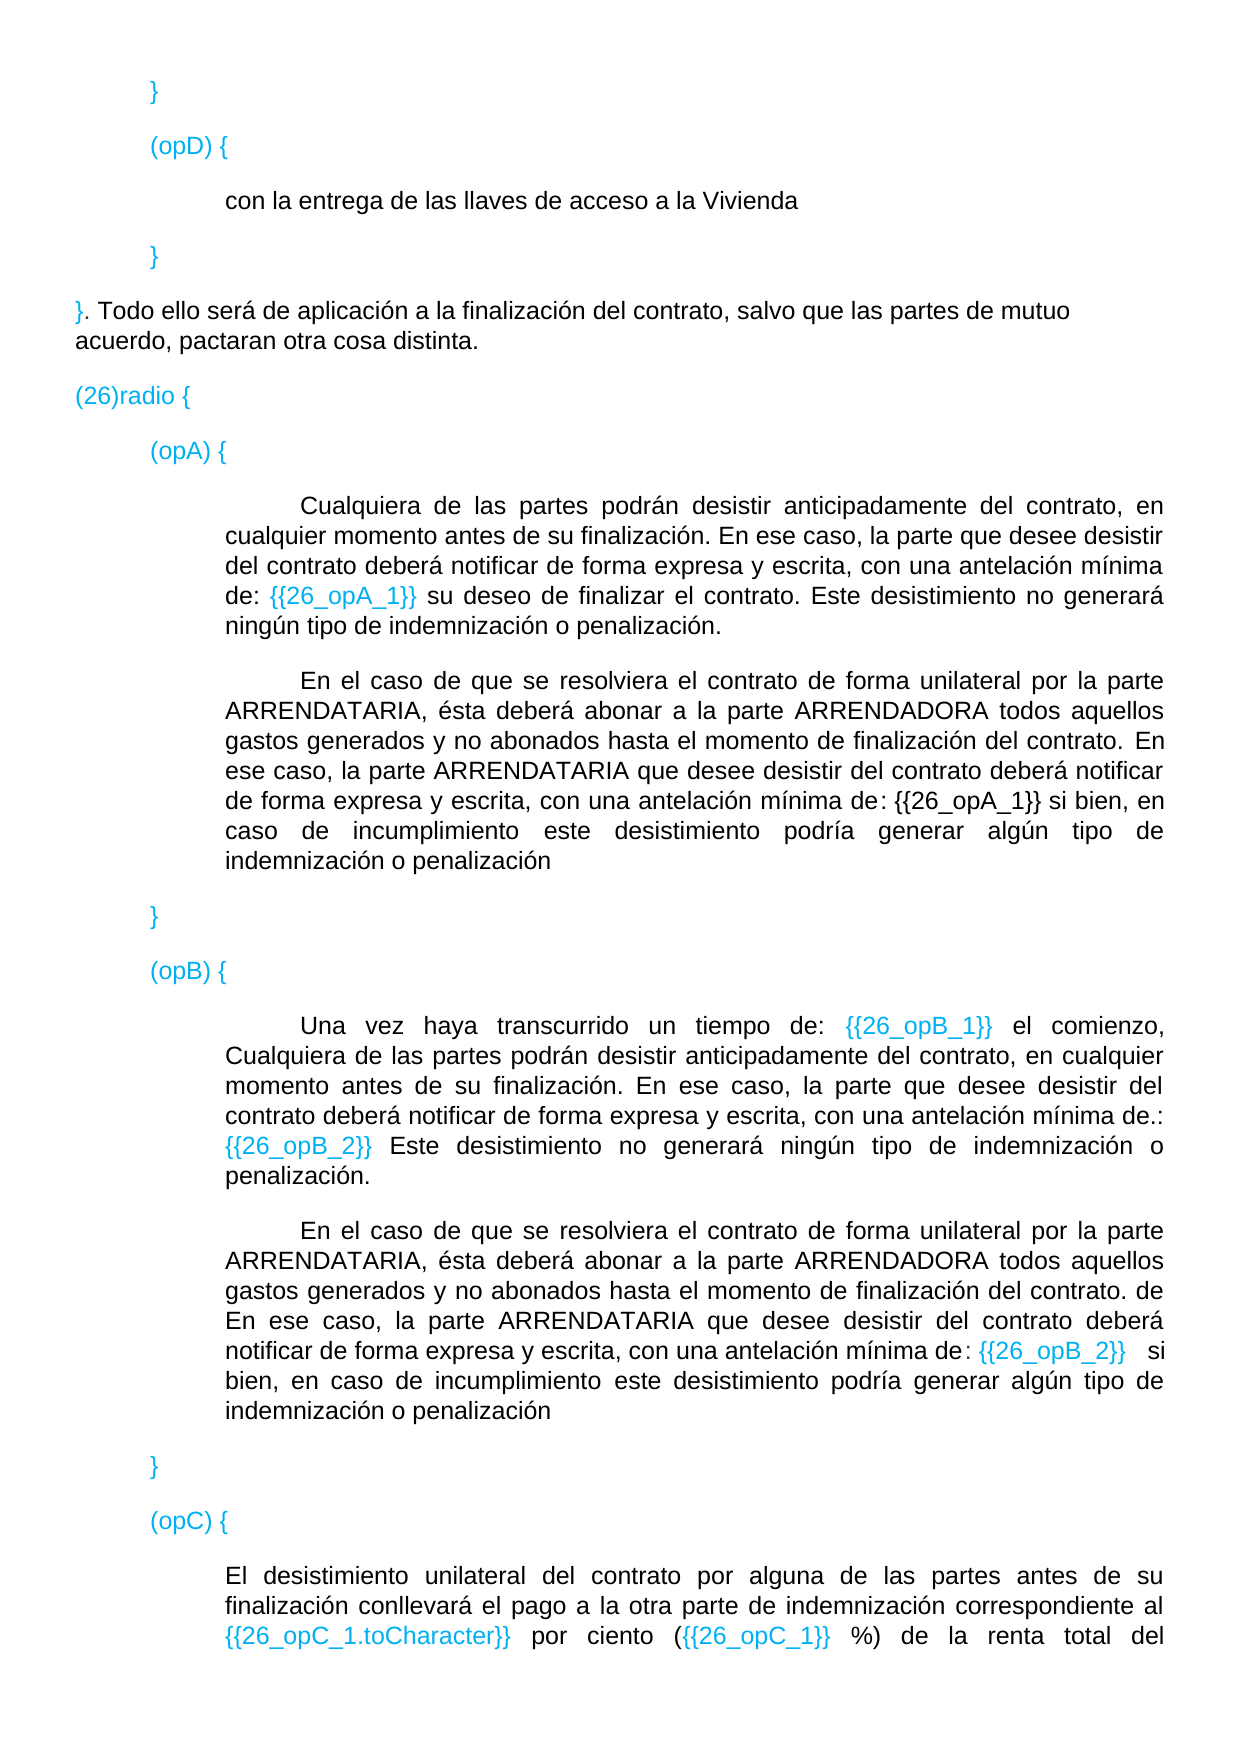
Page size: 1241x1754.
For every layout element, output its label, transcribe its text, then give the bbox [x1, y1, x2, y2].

text (26)radio { [75, 380, 1165, 410]
text (opB) { [75, 955, 1165, 985]
text En el caso de que se resolviera el contrato de forma unilateral por la parte ARRENDATARIA, ésta deberá abonar a la parte ARRENDADORA todos aquellos gastos generados y no abonados hasta el momento de finalización del contrato. de En ese caso, la parte ARRENDATARIA que desee desistir del contrato deberá notificar de forma expresa y escrita, con una antelación mínima de: {{26_opB_2}} si bien, en caso de incumplimiento este desistimiento podría generar algún tipo de indemnización o penalización [225, 1215, 1165, 1425]
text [225, 1560, 1165, 1650]
text (opD) { [150, 130, 1165, 160]
text (opC) { [75, 1505, 1165, 1535]
text } [150, 75, 1165, 105]
text En el caso de que se resolviera el contrato de forma unilateral por la parte ARRENDATARIA, ésta deberá abonar a la parte ARRENDADORA todos aquellos gastos generados y no abonados hasta el momento de finalización del contrato. En ese caso, la parte ARRENDATARIA que desee desistir del contrato deberá notificar de forma expresa y escrita, con una antelación mínima de: {{26_opA_1}} si bien, en caso de incumplimiento este desistimiento podría generar algún tipo de indemnización o penalización [225, 665, 1165, 875]
text Una vez haya transcurrido un tiempo de: {{26_opB_1}} el comienzo, Cualquiera de las partes podrán desistir anticipadamente del contrato, en cualquier momento antes de su finalización. En ese caso, la parte que desee desistir del contrato deberá notificar de forma expresa y escrita, con una antelación mínima de.: {{26_opB_2}} Este desistimiento no generará ningún tipo de indemnización o penalización. [225, 1010, 1165, 1190]
text (opA) { [75, 435, 1165, 465]
text } [75, 1450, 1165, 1480]
text } [150, 240, 1165, 270]
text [150, 185, 1165, 215]
text }. Todo ello será de aplicación a la finalización del contrato, salvo que las partes de mutuo acuerdo, pactaran otra cosa distinta. [75, 295, 1165, 355]
text } [75, 900, 1165, 930]
text Cualquiera de las partes podrán desistir anticipadamente del contrato, en cualquier momento antes de su finalización. En ese caso, la parte que desee desistir del contrato deberá notificar de forma expresa y escrita, con una antelación mínima de: {{26_opA_1}} su deseo de finalizar el contrato. Este desistimiento no generará ningún tipo de indemnización o penalización. [225, 490, 1165, 640]
